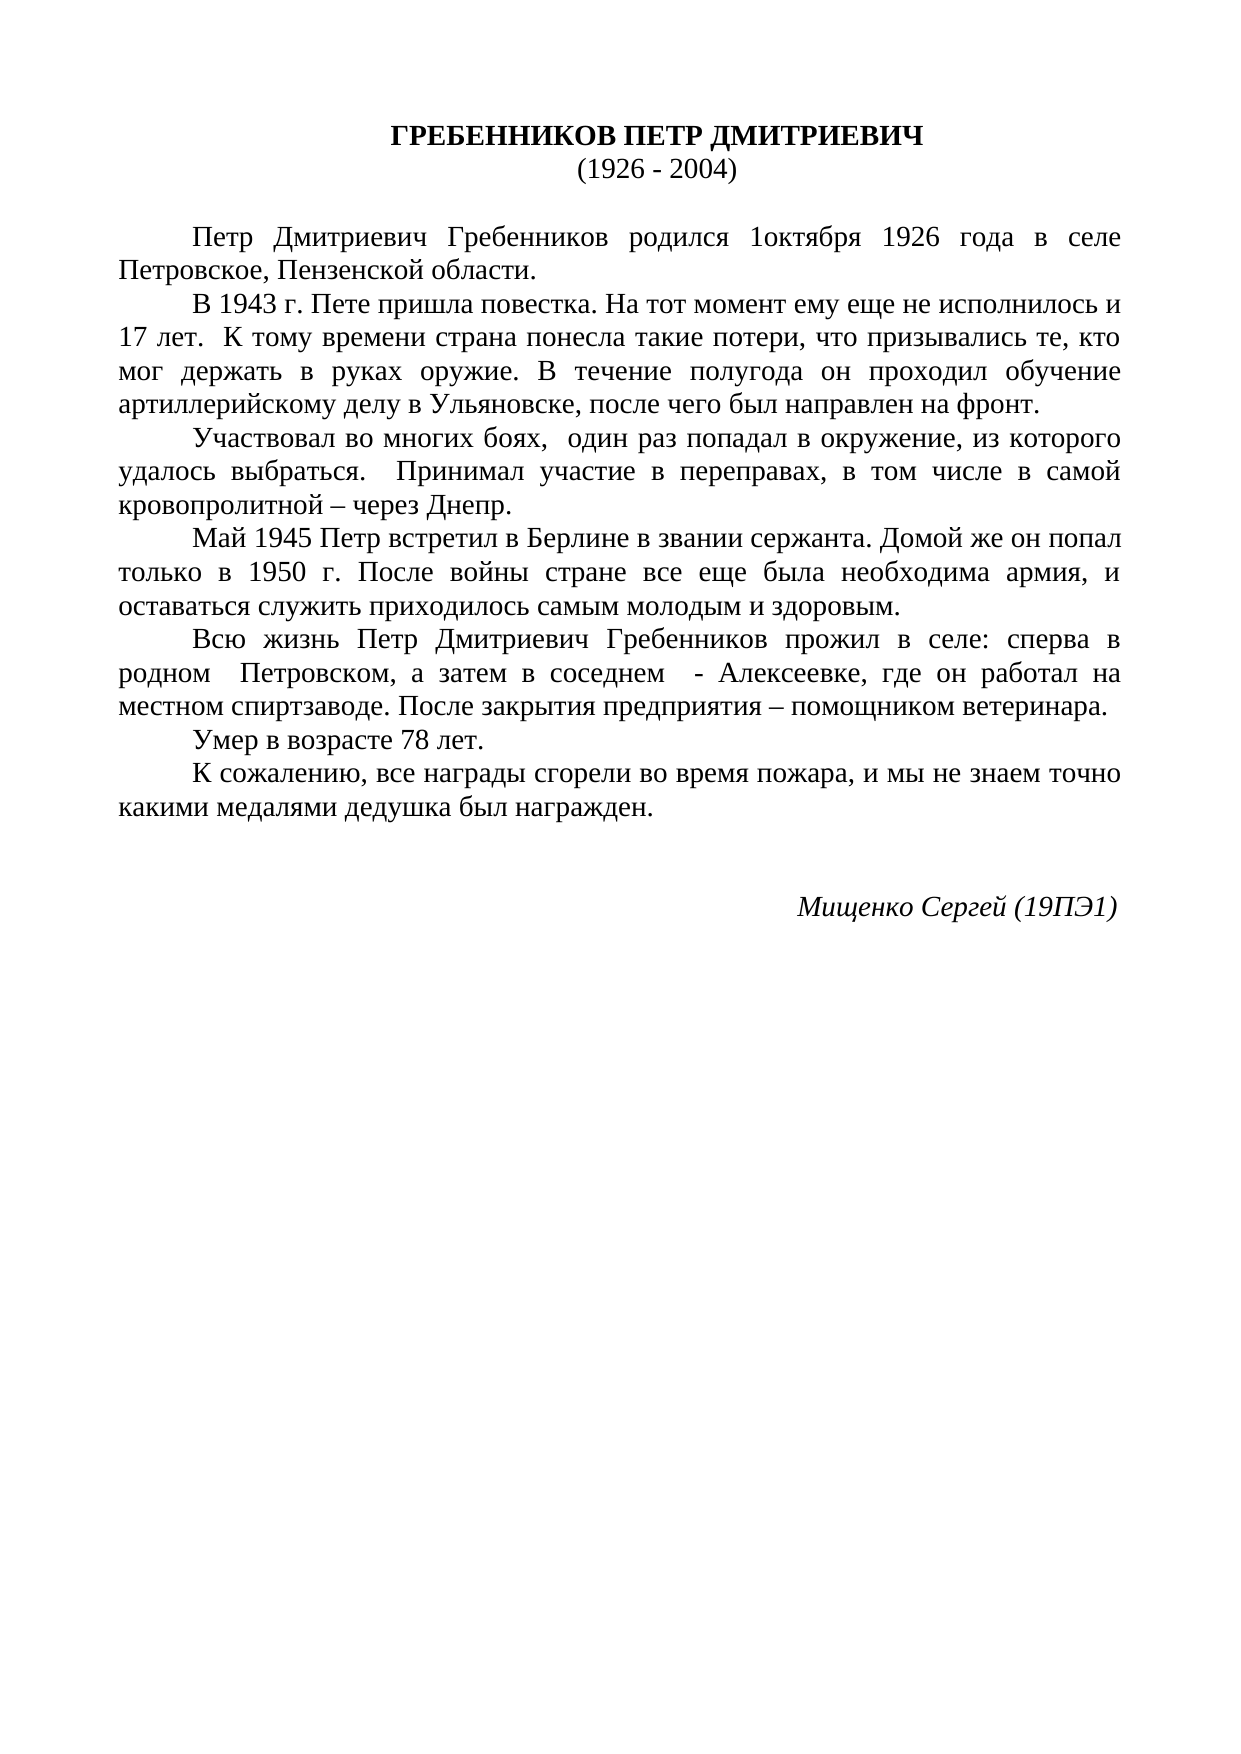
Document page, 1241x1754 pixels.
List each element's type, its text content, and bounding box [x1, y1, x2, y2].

text Умер в возрасте 78 лет. [118, 722, 1122, 755]
text Участвовал во многих боях, один раз попадал в окружение, из которого удалось выбраться. Принимал участие в переправах, в том числе в самой кровопролитной – через Днепр. [118, 420, 1122, 521]
text Май 1945 Петр встретил в Берлине в звании сержанта. Домой же он попал только в 1950 г. После войны стране все еще была необходима армия, и оставаться служить приходилось самым молодым и здоровым. [118, 521, 1122, 621]
text (1926 - 2004) [118, 152, 1122, 185]
text Петр Дмитриевич Гребенников родился 1октября 1926 года в селе Петровское, Пензенской области. [118, 219, 1122, 286]
text В 1943 г. Пете пришла повестка. На тот момент ему еще не исполнилось и 17 лет. К тому времени страна понесла такие потери, что призывались те, кто мог держать в руках оружие. В течение полугода он проходил обучение артиллерийскому делу в Ульяновске, после чего был направлен на фронт. [118, 286, 1122, 420]
text К сожалению, все награды сгорели во время пожара, и мы не знаем точно какими медалями дедушка был награжден. [118, 755, 1122, 822]
text ГРЕБЕННИКОВ ПЕТР ДМИТРИЕВИЧ [118, 118, 1122, 152]
text Всю жизнь Петр Дмитриевич Гребенников прожил в селе: сперва в родном Петровском, а затем в соседнем - Алексеевке, где он работал на местном спиртзаводе. После закрытия предприятия – помощником ветеринара. [118, 621, 1122, 722]
text Мищенко Сергей (19ПЭ1) [118, 889, 1122, 923]
